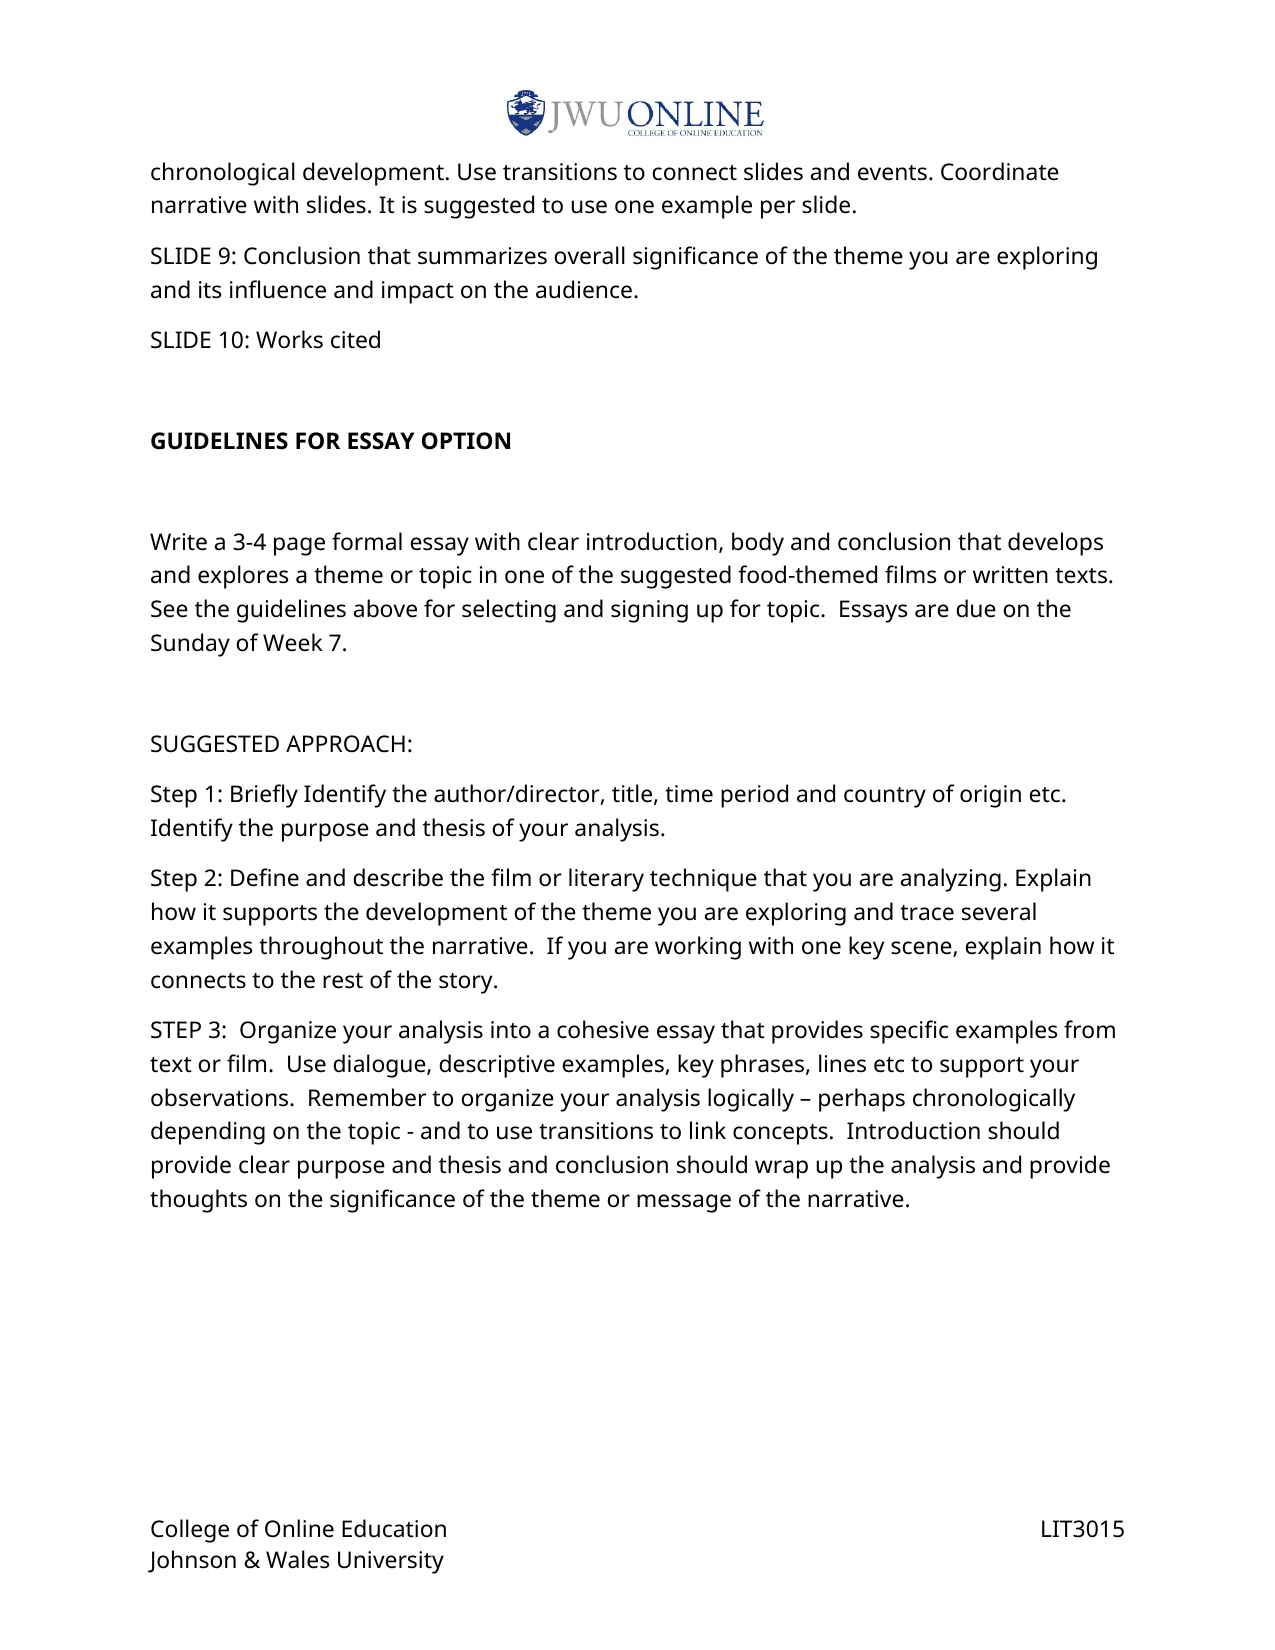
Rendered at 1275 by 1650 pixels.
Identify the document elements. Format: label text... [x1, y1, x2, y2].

subtitle Step 2: Define and describe the film or literary technique that you are analyzing. Explain how it supports the development of the theme you are exploring and trace several examples throughout the narrative. If you are working with one key scene, explain how it connects to the rest of the story. [150, 862, 1125, 995]
subtitle Step 1: Briefly Identify the author/director, title, time period and country of origin etc. Identify the purpose and thesis of your analysis. [150, 778, 1125, 843]
subtitle SLIDE 9: Conclusion that summarizes overall significance of the theme you are exploring and its influence and impact on the audience. [150, 240, 1125, 305]
subtitle SLIDE 10: Works cited [150, 324, 1125, 355]
subtitle SUGGESTED APPROACH: [150, 728, 1125, 759]
picture [492, 75, 783, 156]
subtitle GUIDELINES FOR ESSAY OPTION [150, 425, 1125, 456]
subtitle Write a 3-4 page formal essay with clear introduction, body and conclusion that develops and explores a theme or topic in one of the suggested food-themed films or written texts. See the guidelines above for selecting and signing up for topic. Essays are due on the Sunday of Week 7. [150, 526, 1125, 658]
subtitle STEP 3: Organize your analysis into a cohesive essay that provides specific examples from text or film. Use dialogue, descriptive examples, key phrases, lines etc to support your observations. Remember to organize your analysis logically – perhaps chronologically depending on the topic - and to use transitions to link concepts. Introduction should provide clear purpose and thesis and conclusion should wrap up the analysis and provide thoughts on the significance of the theme or message of the narrative. [150, 1014, 1125, 1214]
